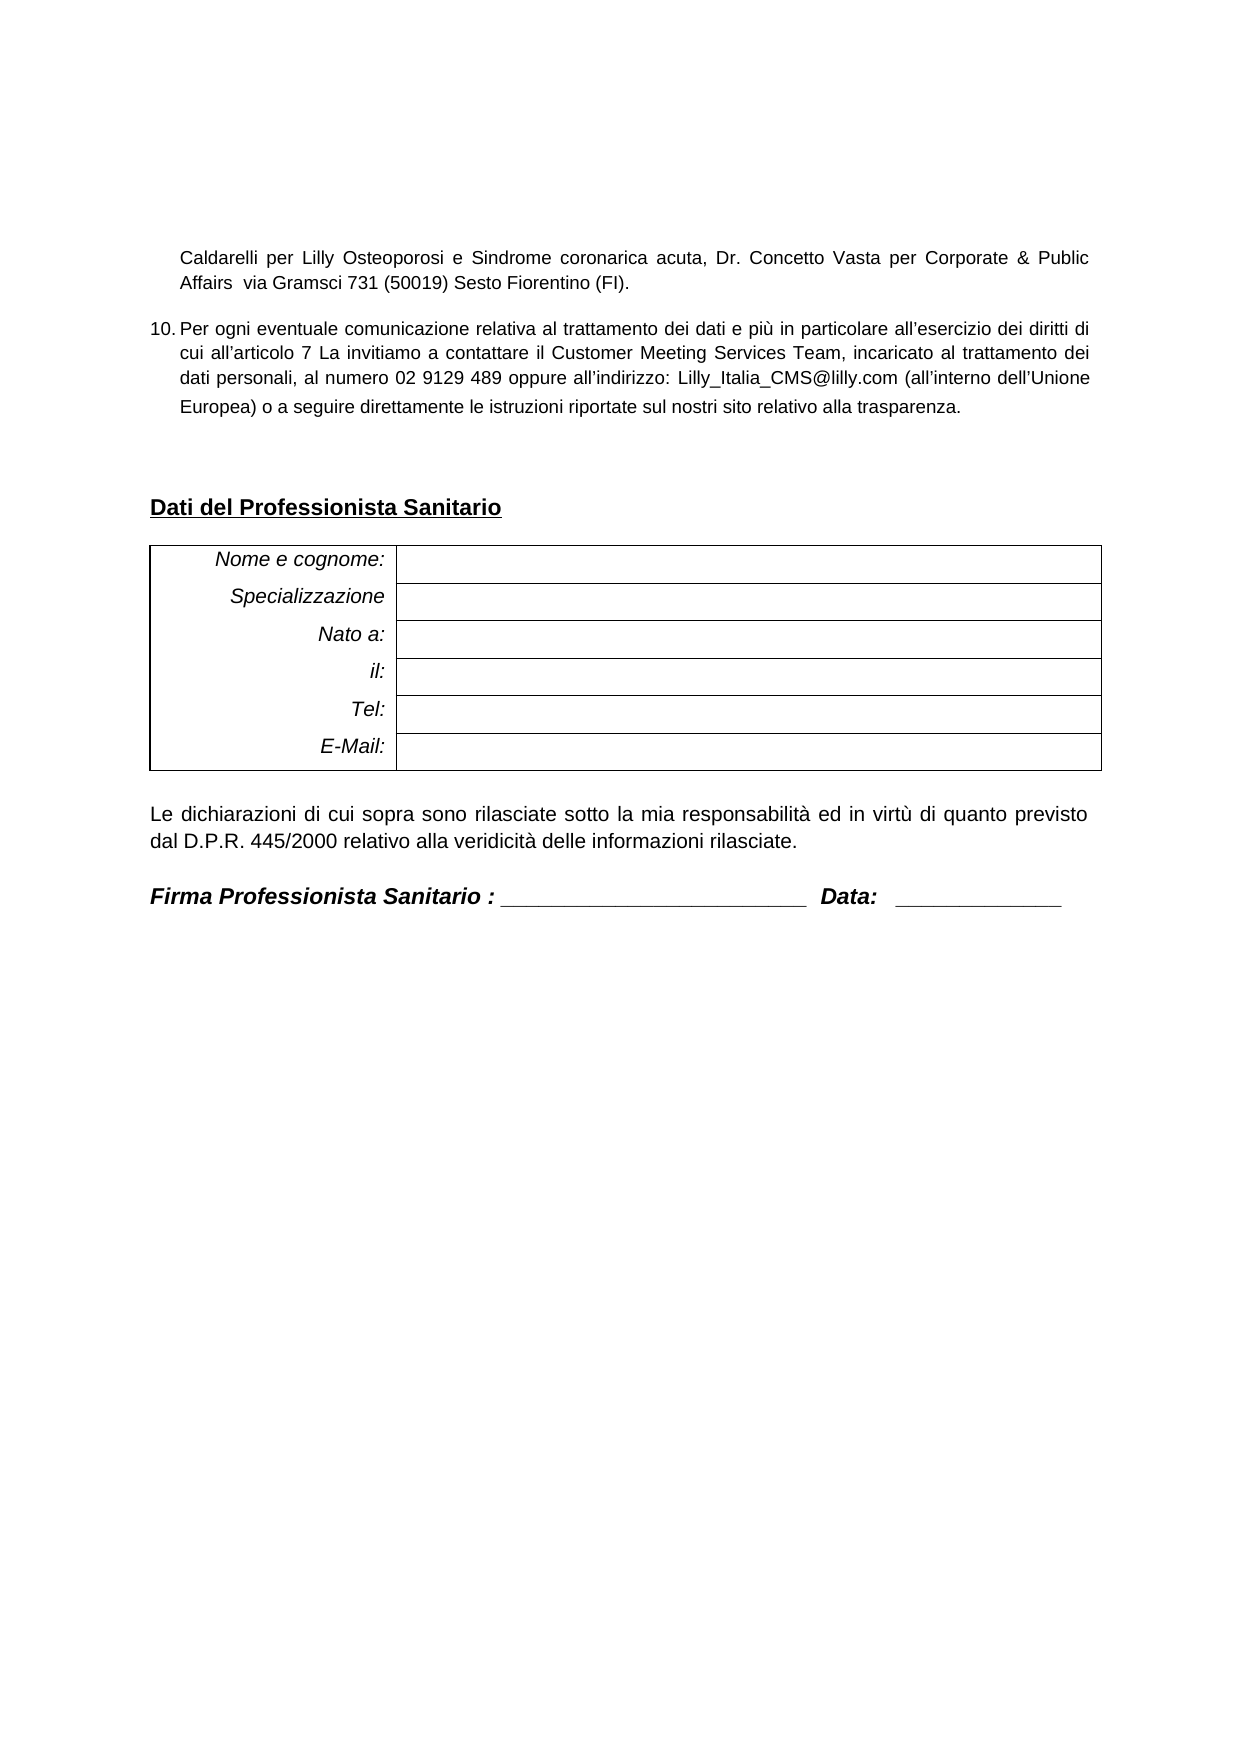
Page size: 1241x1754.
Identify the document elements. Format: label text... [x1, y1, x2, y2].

table_cell E-Mail: [151, 733, 396, 770]
text Dati del Professionista Sanitario [150, 494, 1090, 521]
table_cell Specializzazione [151, 583, 396, 620]
text Firma Professionista Sanitario : ________________________ Data: _____________ [150, 883, 1090, 909]
table_cell il: [151, 658, 396, 695]
table_cell [397, 696, 1101, 733]
table_cell Nato a: [151, 620, 396, 658]
table_cell [397, 659, 1101, 695]
table_header [397, 546, 1101, 583]
table_cell [397, 621, 1101, 658]
table_cell [397, 734, 1101, 770]
text Le dichiarazioni di cui sopra sono rilasciate sotto la mia responsabilità ed in virtù di quanto previsto dal D.P.R. 445/2000 relativo alla veridicità delle informazioni rilasciate. [150, 802, 1090, 853]
table_cell Tel: [151, 695, 396, 733]
table_header Nome e cognome: [151, 546, 396, 583]
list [150, 247, 1090, 293]
list Per ogni eventuale comunicazione relativa al trattamento dei dati e più in particolare all’esercizio dei diritti di cui all’articolo 7 La invitiamo a contattare il Customer Meeting Services Team, incaricato al trattamento dei dati personali, al numero 02 9129 489 oppure all’indirizzo: Lilly_Italia_CMS@lilly.com (all’interno dell’Unione Europea) o a seguire direttamente le istruzioni riportate sul nostri sito relativo alla trasparenza. [150, 317, 1090, 419]
table_cell [397, 584, 1101, 620]
